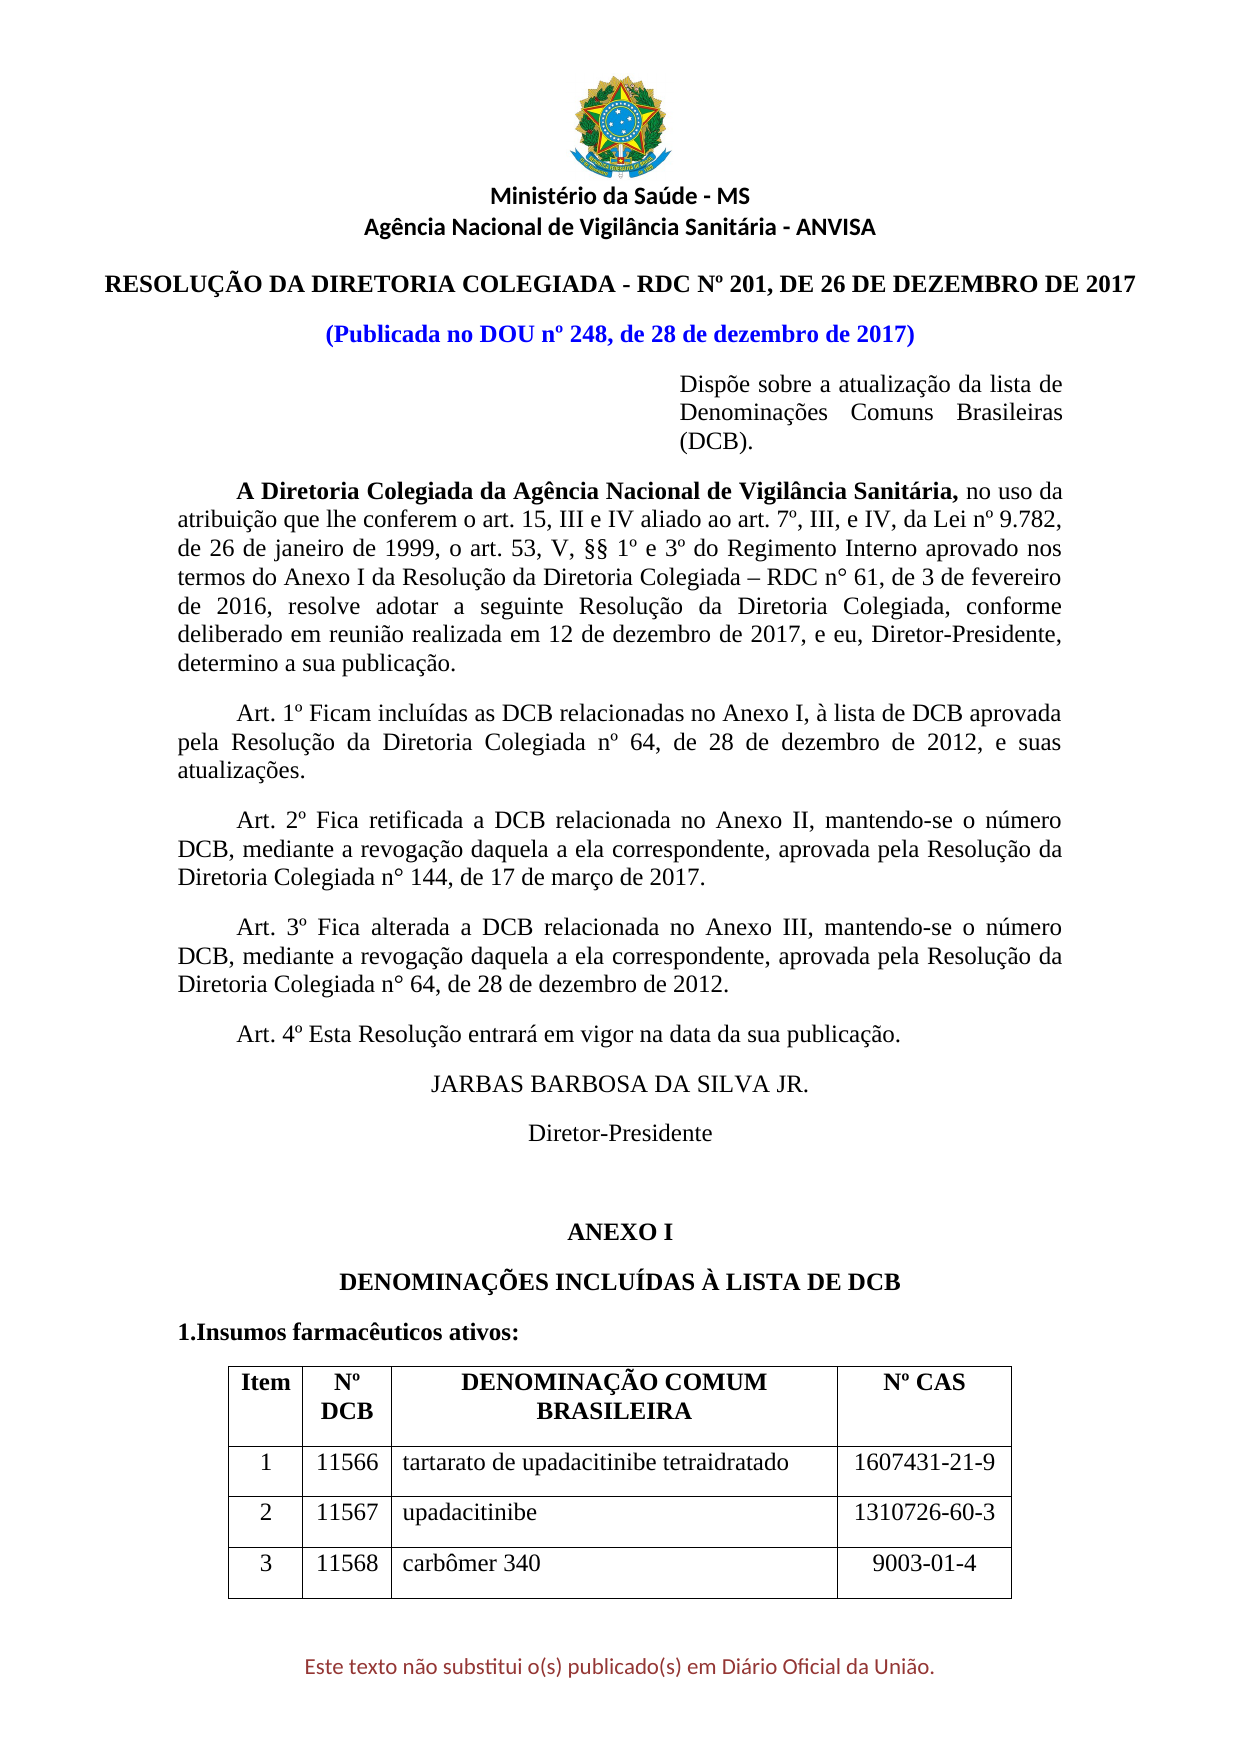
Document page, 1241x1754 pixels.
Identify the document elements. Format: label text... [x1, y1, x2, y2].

table_cell 1310726-60-3 [838, 1497, 1011, 1547]
text JARBAS BARBOSA DA SILVA JR. [177, 1069, 1063, 1097]
picture [566, 73, 675, 181]
text 1.Insumos farmacêuticos ativos: [177, 1317, 1063, 1345]
text Art. 4º Esta Resolução entrará em vigor na data da sua publicação. [177, 1019, 1063, 1048]
text A Diretoria Colegiada da Agência Nacional de Vigilância Sanitária, no uso da atribuição que lhe conferem o art. 15, III e IV aliado ao art. 7º, III, e IV, da Lei nº 9.782, de 26 de janeiro de 1999, o art. 53, V, §§ 1º e 3º do Regimento Interno aprovado nos termos do Anexo I da Resolução da Diretoria Colegiada – RDC n° 61, de 3 de fevereiro de 2016, resolve adotar a seguinte Resolução da Diretoria Colegiada, conforme deliberado em reunião realizada em 12 de dezembro de 2017, e eu, Diretor-Presidente, determino a sua publicação. [177, 476, 1063, 677]
table_cell 1607431-21-9 [838, 1447, 1011, 1496]
text (Publicada no DOU nº 248, de 28 de dezembro de 2017) [177, 319, 1063, 348]
table_header Item [229, 1367, 302, 1446]
table_cell 1 [229, 1447, 302, 1496]
table_cell 11566 [303, 1447, 391, 1496]
table_cell upadacitinibe [392, 1497, 837, 1547]
text ANEXO I [177, 1217, 1063, 1246]
table_cell 3 [229, 1548, 302, 1597]
table_header Nº CAS [838, 1367, 1011, 1446]
text Dispõe sobre a atualização da lista de Denominações Comuns Brasileiras (DCB). [679, 369, 1063, 455]
table_cell 2 [229, 1497, 302, 1547]
text Art. 3º Fica alterada a DCB relacionada no Anexo III, mantendo-se o número DCB, mediante a revogação daquela a ela correspondente, aprovada pela Resolução da Diretoria Colegiada n° 64, de 28 de dezembro de 2012. [177, 912, 1063, 998]
table_cell 9003-01-4 [838, 1548, 1011, 1597]
text RESOLUÇÃO DA DIRETORIA COLEGIADA - RDC Nº 201, DE 26 DE DEZEMBRO DE 2017 [103, 269, 1137, 298]
text Art. 1º Ficam incluídas as DCB relacionadas no Anexo I, à lista de DCB aprovada pela Resolução da Diretoria Colegiada nº 64, de 28 de dezembro de 2012, e suas atualizações. [177, 698, 1063, 784]
text Art. 2º Fica retificada a DCB relacionada no Anexo II, mantendo-se o número DCB, mediante a revogação daquela a ela correspondente, aprovada pela Resolução da Diretoria Colegiada n° 144, de 17 de março de 2017. [177, 805, 1063, 891]
table_cell carbômer 340 [392, 1548, 837, 1597]
table_cell tartarato de upadacitinibe tetraidratado [392, 1447, 837, 1496]
table_header Nº DCB [303, 1367, 391, 1446]
text DENOMINAÇÕES INCLUÍDAS À LISTA DE DCB [177, 1267, 1063, 1296]
table_cell 11567 [303, 1497, 391, 1547]
text Diretor-Presidente [177, 1118, 1063, 1147]
table_header DENOMINAÇÃO COMUM BRASILEIRA [392, 1367, 837, 1446]
table_cell 11568 [303, 1548, 391, 1597]
